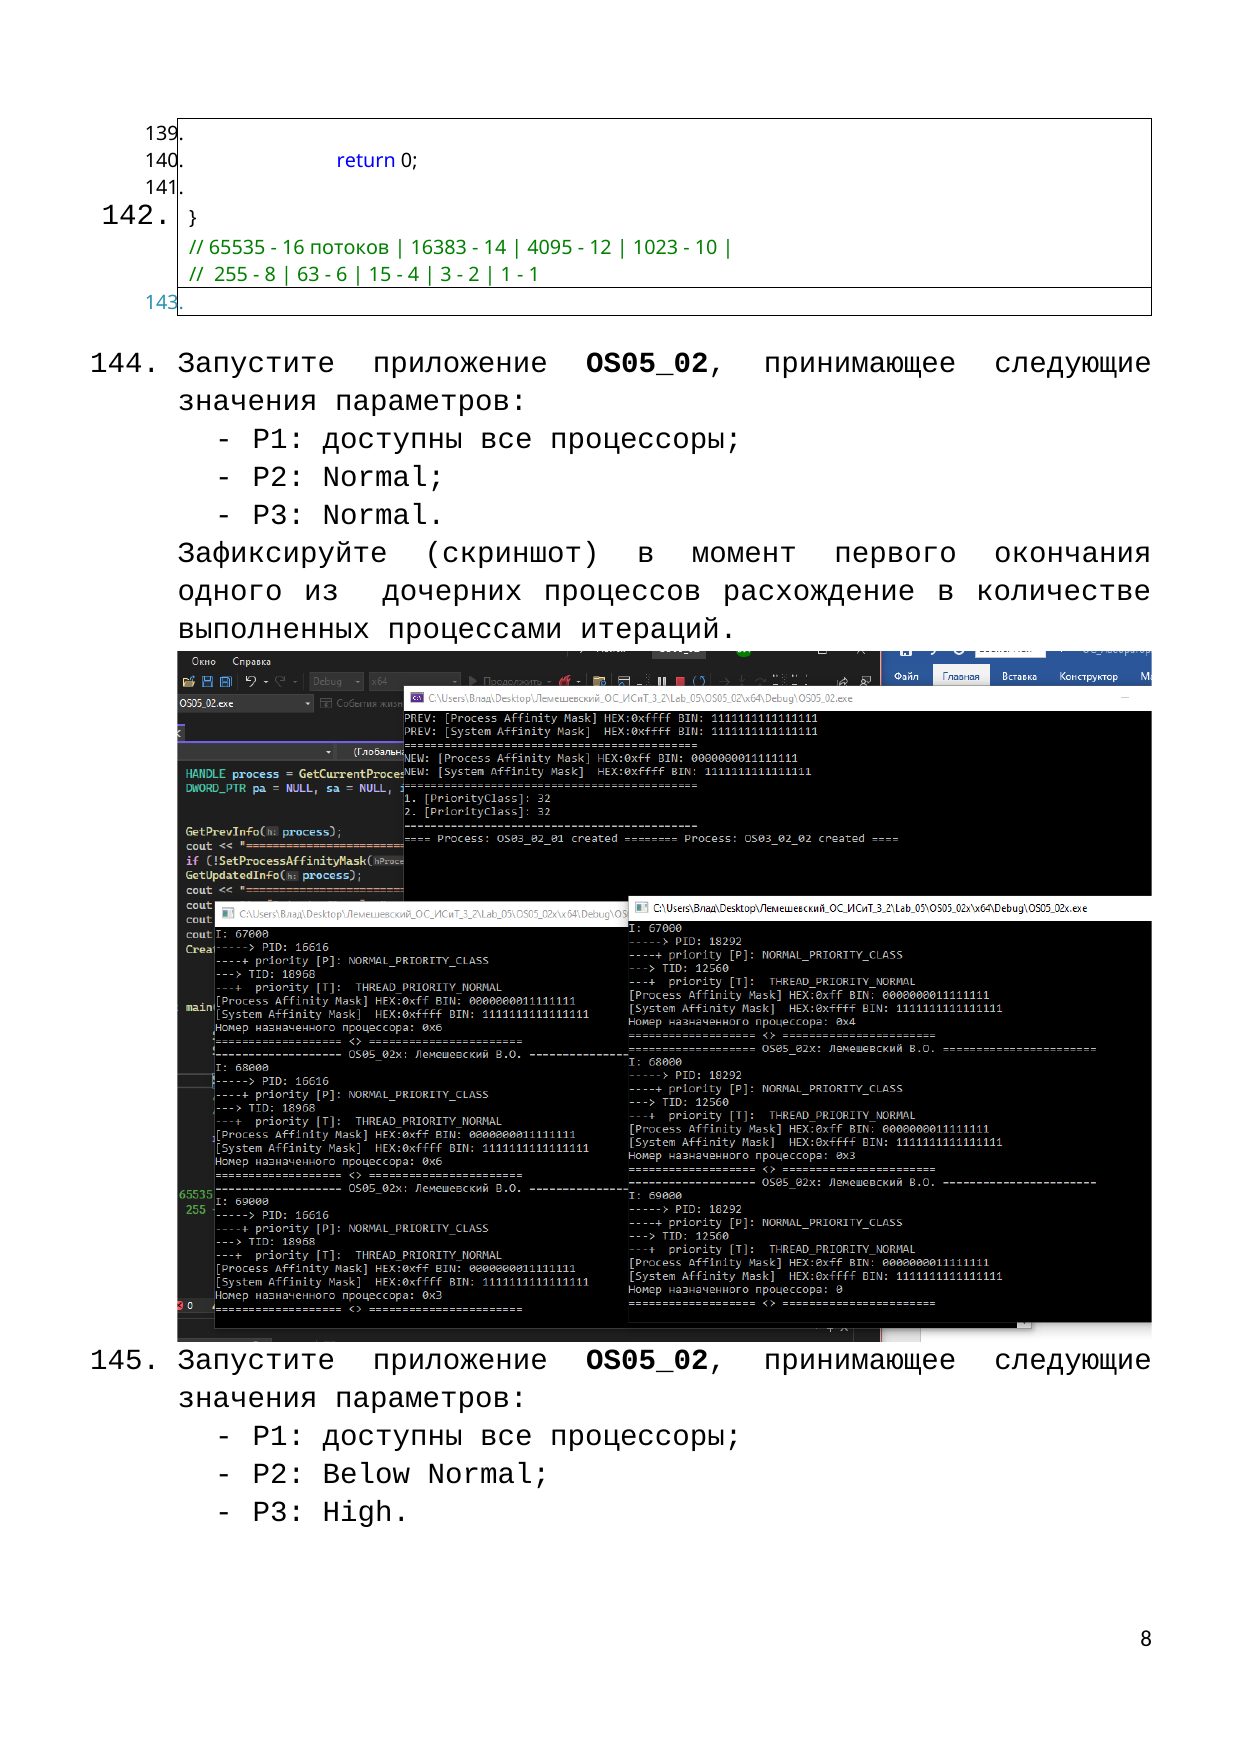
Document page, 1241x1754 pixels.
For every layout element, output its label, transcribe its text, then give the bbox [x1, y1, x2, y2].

list P3: High. [215, 1497, 1152, 1530]
list P2: Normal; [215, 462, 1152, 495]
list P2: Below Normal; [215, 1459, 1152, 1492]
list Запустите приложение OS05_02, принимающее следующие значения параметров: [177, 348, 1152, 419]
table_cell [178, 288, 1151, 315]
list Запустите приложение OS05_02, принимающее следующие значения параметров: [177, 1346, 1152, 1416]
picture [177, 651, 1152, 1342]
list Зафиксируйте (скриншот) в момент первого окончания одного из дочерних процессов расхождение в количестве выполненных процессами итераций. [177, 538, 1152, 647]
list P1: доступны все процессоры; [215, 1421, 1152, 1454]
list P3: Normal. [215, 500, 1152, 533]
list P1: доступны все процессоры; [215, 424, 1152, 457]
